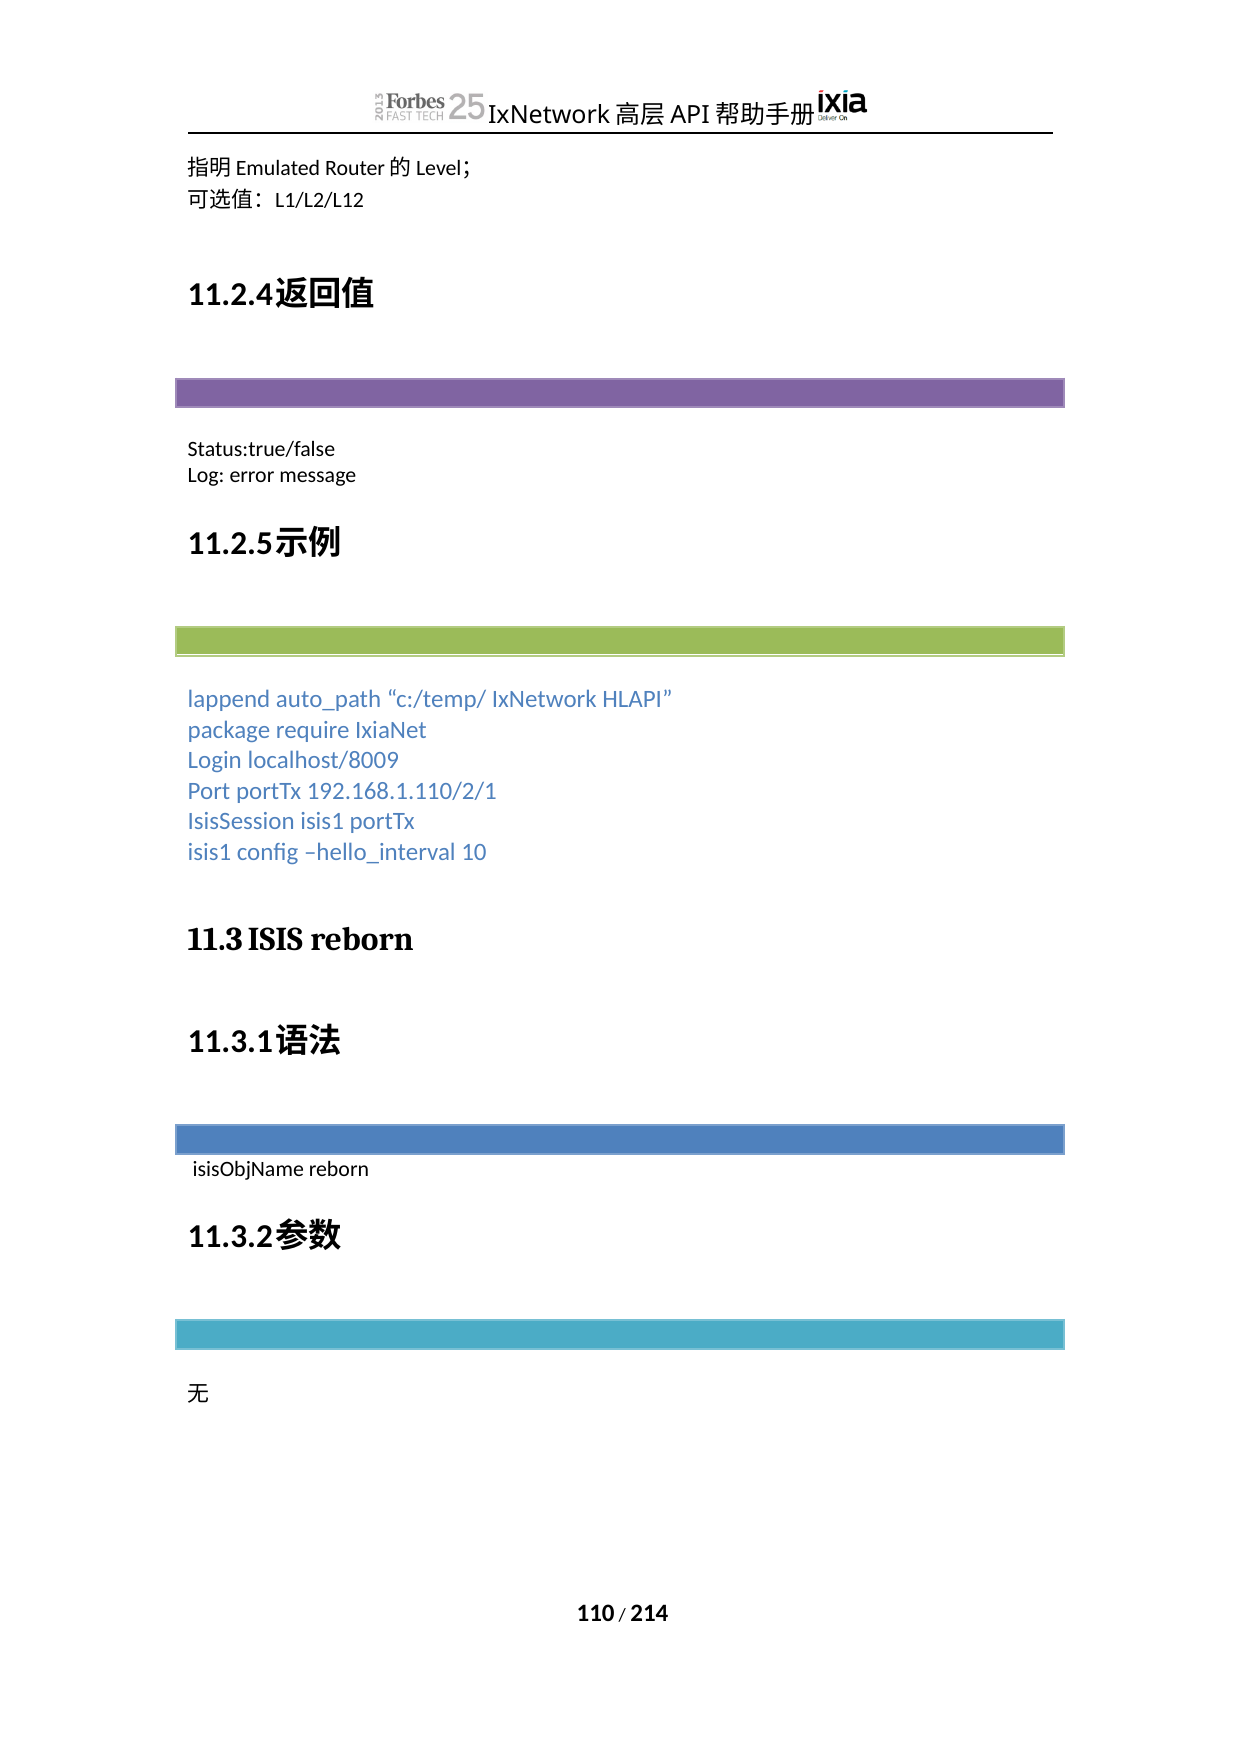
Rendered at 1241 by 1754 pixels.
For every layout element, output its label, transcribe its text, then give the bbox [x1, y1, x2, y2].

subtitle 参数 [187, 1208, 1053, 1257]
subtitle ISIS reborn [187, 920, 1053, 958]
text Status:true/false [187, 435, 1053, 462]
text Port portTx 192.168.1.110/2/1 [187, 775, 1053, 805]
text Login localhost/8009 [187, 744, 1053, 775]
text 无 [187, 1376, 1053, 1408]
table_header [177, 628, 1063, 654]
text 指明Emulated Router的Level； [187, 150, 1053, 182]
subtitle 语法 [187, 1013, 1053, 1062]
subtitle 示例 [187, 515, 1053, 564]
text lappend auto_path “c:/temp/ IxNetwork HLAPI” [187, 683, 1053, 714]
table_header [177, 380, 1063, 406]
text isisObjName reborn [187, 1155, 1053, 1181]
text IsisSession isis1 portTx [187, 805, 1053, 836]
picture [372, 90, 488, 123]
picture [814, 88, 868, 123]
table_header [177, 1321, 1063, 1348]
text 可选值：L1/L2/L12 [187, 182, 1053, 213]
text isis1 config –hello_interval 10 [187, 836, 1053, 866]
subtitle 返回值 [187, 267, 1053, 315]
text package require IxiaNet [187, 714, 1053, 744]
text Log: error message [187, 462, 1053, 488]
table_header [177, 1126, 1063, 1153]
